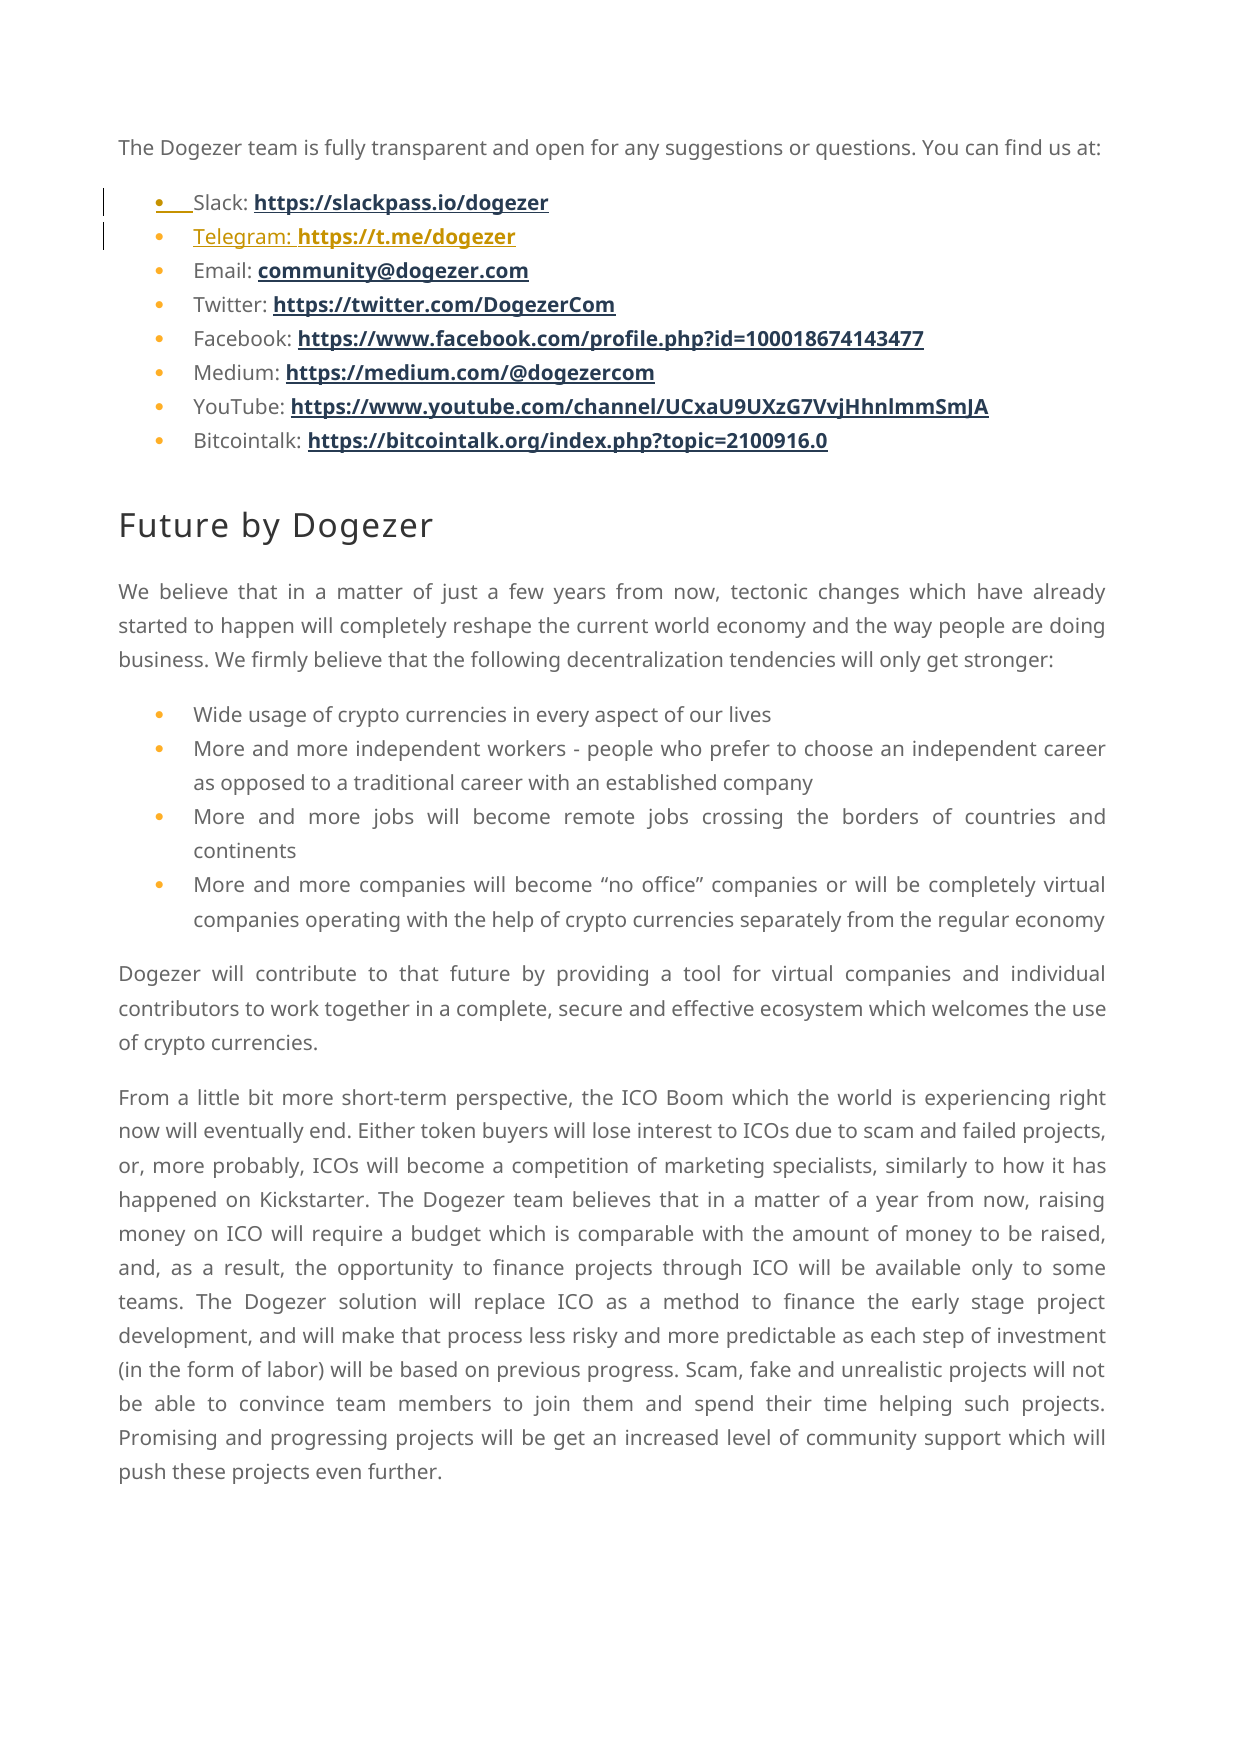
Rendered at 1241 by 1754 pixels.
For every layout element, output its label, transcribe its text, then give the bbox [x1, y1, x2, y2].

list Twitter: https://twitter.com/DogezerCom [156, 290, 1107, 318]
list More and more companies will become “no office” companies or will be completely virtual companies operating with the help of crypto currencies separately from the regular economy [156, 871, 1107, 933]
list Facebook: https://www.facebook.com/profile.php?id=100018674143477 [156, 324, 1107, 352]
list More and more jobs will become remote jobs crossing the borders of countries and continents [156, 802, 1107, 865]
list Bitcointalk: https://bitcointalk.org/index.php?topic=2100916.0 [156, 426, 1107, 455]
text Dogezer will contribute to that future by providing a tool for virtual companies and individual contributors to work together in a complete, secure and effective ecosystem which welcomes the use of crypto currencies. [118, 959, 1107, 1056]
text From a little bit more short-term perspective, the ICO Boom which the world is experiencing right now will eventually end. Either token buyers will lose interest to ICOs due to scam and failed projects, or, more probably, ICOs will become a competition of marketing specialists, similarly to how it has happened on Kickstarter. The Dogezer team believes that in a matter of a year from now, raising money on ICO will require a budget which is comparable with the amount of money to be raised, and, as a result, the opportunity to finance projects through ICO will be available only to some teams. The Dogezer solution will replace ICO as a method to finance the early stage project development, and will make that process less risky and more predictable as each step of investment (in the form of labor) will be based on previous progress. Scam, fake and unrealistic projects will not be able to convince team members to join them and spend their time helping such projects. Promising and progressing projects will be get an increased level of community support which will push these projects even further. [118, 1083, 1107, 1486]
list Email: community@dogezer.com [156, 256, 1107, 284]
list Medium: https://medium.com/@dogezercom [156, 358, 1107, 387]
list YouTube: https://www.youtube.com/channel/UCxaU9UXzG7VvjHhnlmmSmJA [156, 392, 1107, 421]
list Wide usage of crypto currencies in every aspect of our lives [156, 700, 1107, 729]
list Slack: https://slackpass.io/dogezer [156, 188, 1107, 216]
text We believe that in a matter of just a few years from now, tectonic changes which have already started to happen will completely reshape the current world economy and the way people are doing business. We firmly believe that the following decentralization tendencies will only get stronger: [118, 577, 1107, 674]
text The Dogezer team is fully transparent and open for any suggestions or questions. You can find us at: [118, 133, 1107, 161]
list More and more independent workers - people who prefer to choose an independent career as opposed to a traditional career with an established company [156, 734, 1107, 797]
subtitle Future by Dogezer [118, 502, 1107, 547]
